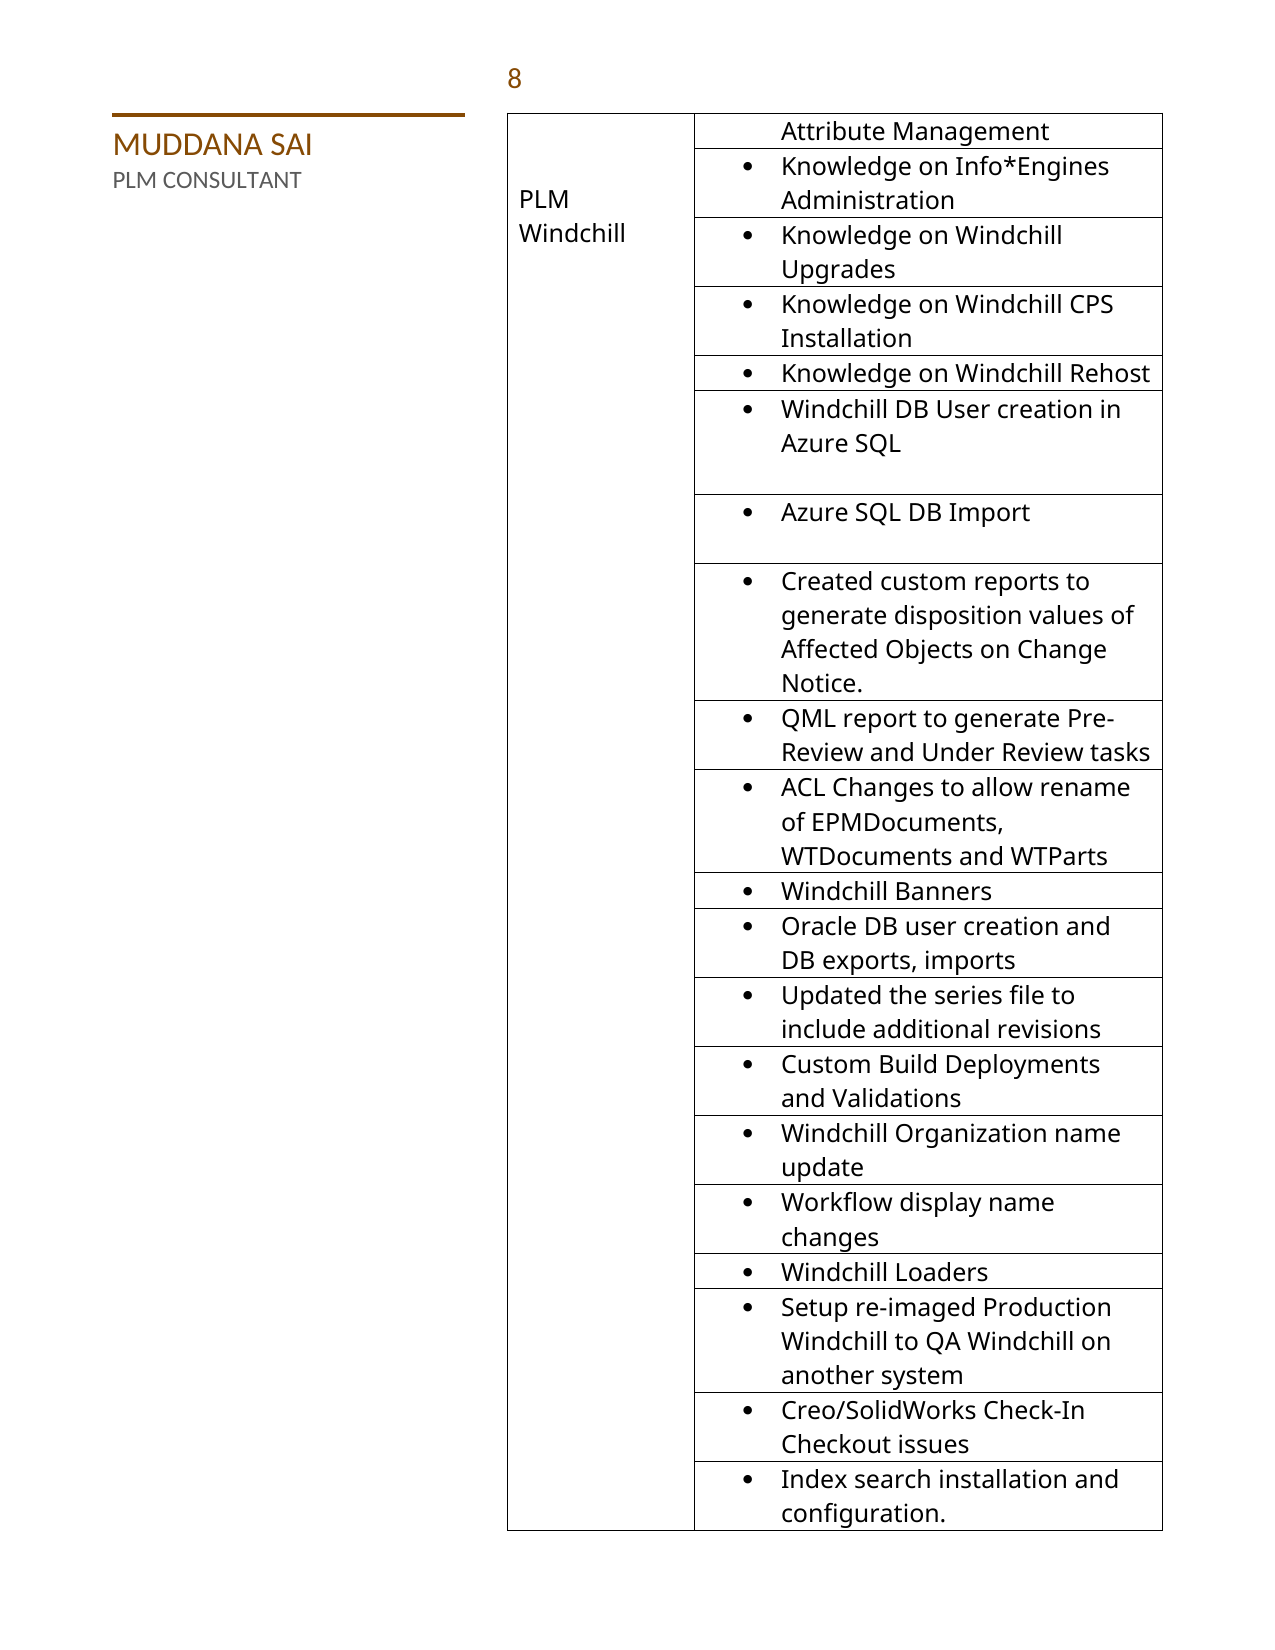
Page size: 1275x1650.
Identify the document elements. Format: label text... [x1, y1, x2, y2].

table_cell Created custom reports to generate disposition values of Affected Objects on Change Notice. [695, 564, 1162, 700]
table_cell Workflow display name changes [695, 1185, 1162, 1253]
table_cell ACL Changes to allow rename of EPMDocuments, WTDocuments and WTParts [695, 770, 1162, 872]
table_cell Index search installation and configuration. [695, 1462, 1162, 1530]
table_cell Knowledge on Windchill Rehost [695, 356, 1162, 390]
table_cell QML report to generate Pre-Review and Under Review tasks [695, 701, 1162, 769]
table_cell Custom Build Deployments and Validations [695, 1047, 1162, 1115]
table_cell Knowledge on Info*Engines Administration [695, 149, 1162, 217]
table_cell Windchill Organization name update [695, 1116, 1162, 1184]
table_cell Oracle DB user creation and DB exports, imports [695, 909, 1162, 977]
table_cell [695, 114, 1162, 148]
table_cell Azure SQL DB Import [695, 495, 1162, 563]
table_cell Setup re-imaged Production Windchill to QA Windchill on another system [695, 1289, 1162, 1392]
table_cell Creo/SolidWorks Check-In Checkout issues [695, 1393, 1162, 1461]
table_cell Windchill DB User creation in Azure SQL [695, 391, 1162, 493]
table_cell Knowledge on Windchill CPS Installation [695, 287, 1162, 355]
table_cell Knowledge on Windchill Upgrades [695, 218, 1162, 286]
table_cell Windchill Loaders [695, 1254, 1162, 1288]
table_cell Updated the series file to include additional revisions [695, 978, 1162, 1046]
table_cell Windchill Banners [695, 873, 1162, 907]
